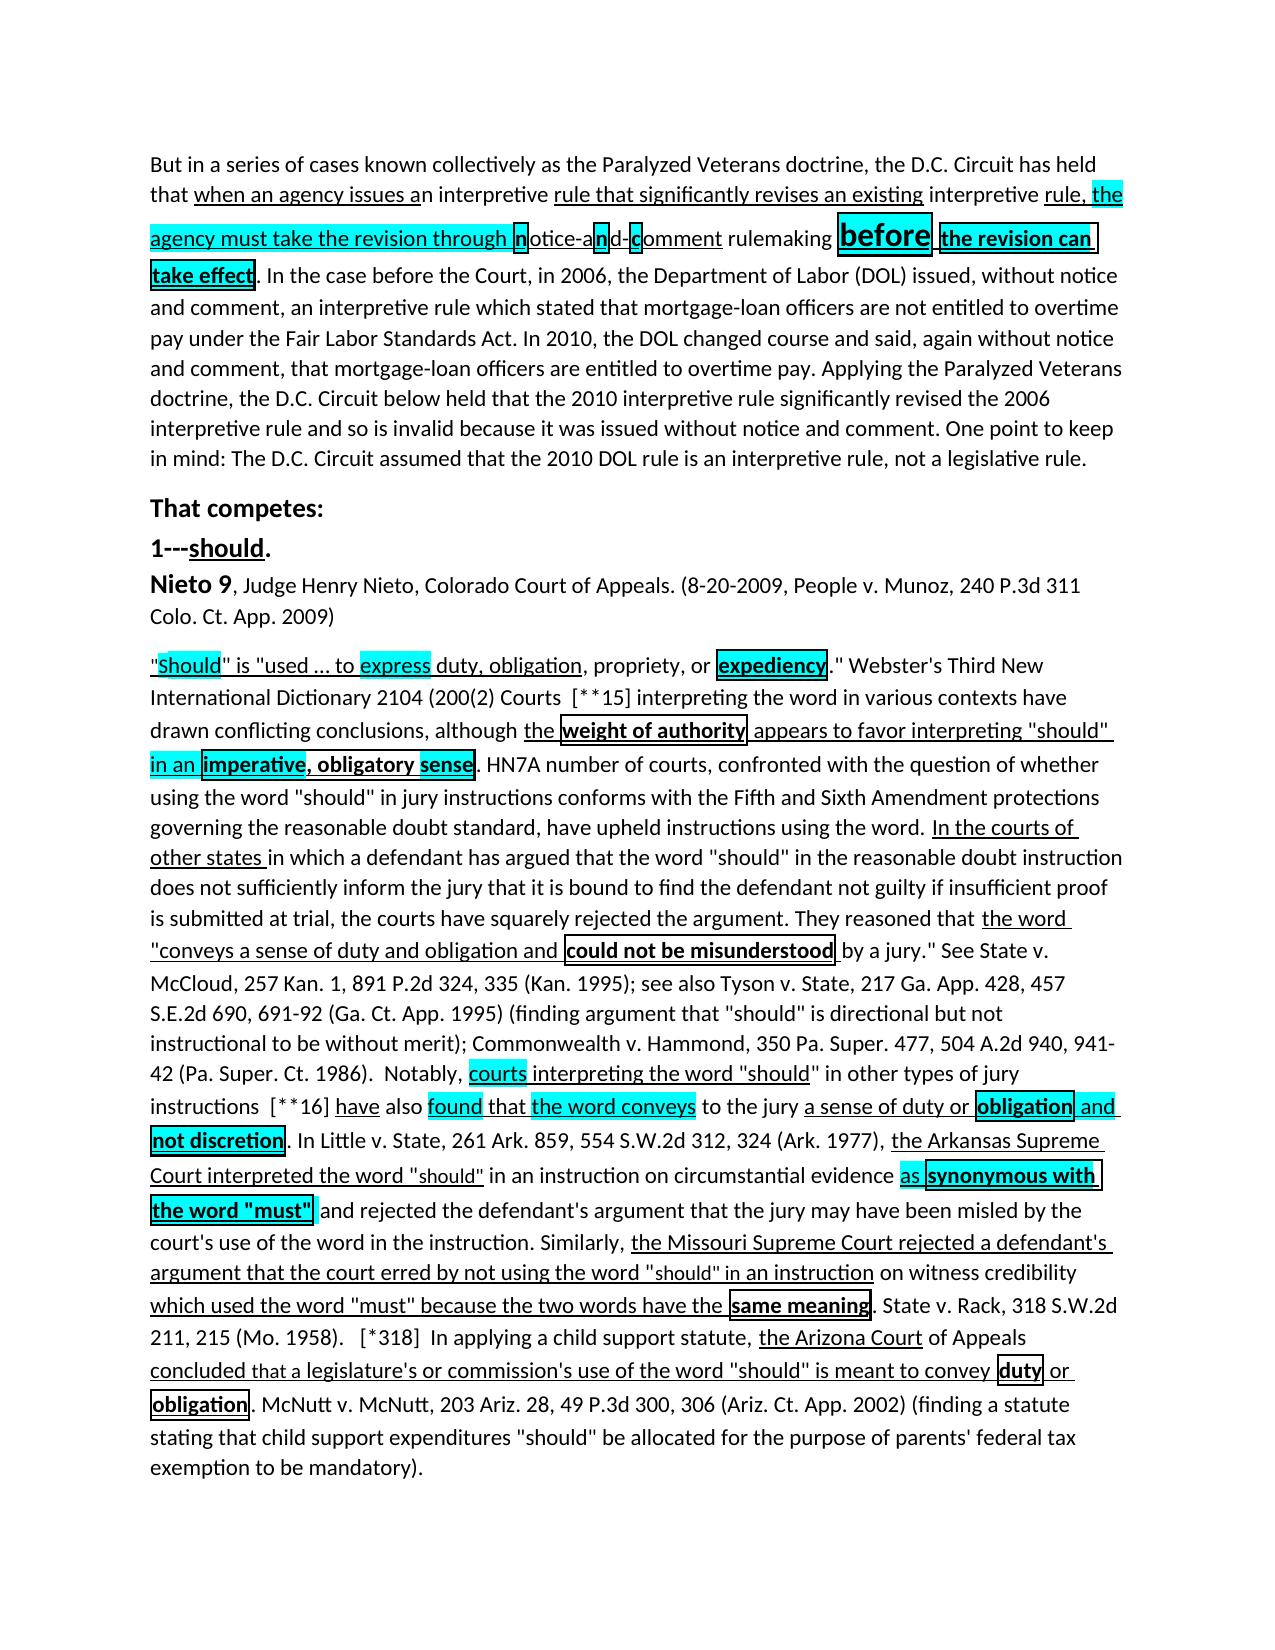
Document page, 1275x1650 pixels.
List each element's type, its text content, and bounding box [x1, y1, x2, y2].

text Nieto 9, Judge Henry Nieto, Colorado Court of Appeals. (8-20-2009, People v. Munoz, 240 P.3d 311 Colo. Ct. App. 2009) [150, 567, 1125, 630]
text "Should" is "used … to express duty, obligation, propriety, or expediency." Webster's Third New International Dictionary 2104 (200(2) Courts [**15] interpreting the word in various contexts have drawn conflicting conclusions, although the weight of authority appears to favor interpreting "should" in an imperative, obligatory sense. HN7A number of courts, confronted with the question of whether using the word "should" in jury instructions conforms with the Fifth and Sixth Amendment protections governing the reasonable doubt standard, have upheld instructions using the word. In the courts of other states in which a defendant has argued that the word "should" in the reasonable doubt instruction does not sufficiently inform the jury that it is bound to find the defendant not guilty if insufficient proof is submitted at trial, the courts have squarely rejected the argument. They reasoned that the word "conveys a sense of duty and obligation and could not be misunderstood by a jury." See State v. McCloud, 257 Kan. 1, 891 P.2d 324, 335 (Kan. 1995); see also Tyson v. State, 217 Ga. App. 428, 457 S.E.2d 690, 691-92 (Ga. Ct. App. 1995) (finding argument that "should" is directional but not instructional to be without merit); Commonwealth v. Hammond, 350 Pa. Super. 477, 504 A.2d 940, 941-42 (Pa. Super. Ct. 1986). Notably, courts interpreting the word "should" in other types of jury instructions [**16] have also found that the word conveys to the jury a sense of duty or obligation and not discretion. In Little v. State, 261 Ark. 859, 554 S.W.2d 312, 324 (Ark. 1977), the Arkansas Supreme Court interpreted the word "should" in an instruction on circumstantial evidence as synonymous with the word "must" and rejected the defendant's argument that the jury may have been misled by the court's use of the word in the instruction. Similarly, the Missouri Supreme Court rejected a defendant's argument that the court erred by not using the word "should" in an instruction on witness credibility which used the word "must" because the two words have the same meaning. State v. Rack, 318 S.W.2d 211, 215 (Mo. 1958). [*318] In applying a child support statute, the Arizona Court of Appeals concluded that a legislature's or commission's use of the word "should" is meant to convey duty or obligation. McNutt v. McNutt, 203 Ariz. 28, 49 P.3d 300, 306 (Ariz. Ct. App. 2002) (finding a statute stating that child support expenditures "should" be allocated for the purpose of parents' federal tax exemption to be mandatory). [150, 649, 1125, 1481]
text But in a series of cases known collectively as the Paralyzed Veterans doctrine, the D.C. Circuit has held that when an agency issues an interpretive rule that significantly revises an existing interpretive rule, the agency must take the revision through notice-and-comment rulemaking before the revision can take effect. In the case before the Court, in 2006, the Department of Labor (DOL) issued, without notice and comment, an interpretive rule which stated that mortgage-loan officers are not entitled to overtime pay under the Fair Labor Standards Act. In 2010, the DOL changed course and said, again without notice and comment, that mortgage-loan officers are entitled to overtime pay. Applying the Paralyzed Veterans doctrine, the D.C. Circuit below held that the 2010 interpretive rule significantly revised the 2006 interpretive rule and so is invalid because it was issued without notice and comment. One point to keep in mind: The D.C. Circuit assumed that the 2010 DOL rule is an interpretive rule, not a legislative rule. [150, 150, 1125, 473]
subtitle That competes: [150, 491, 1125, 524]
subtitle 1---should. [150, 531, 1125, 564]
